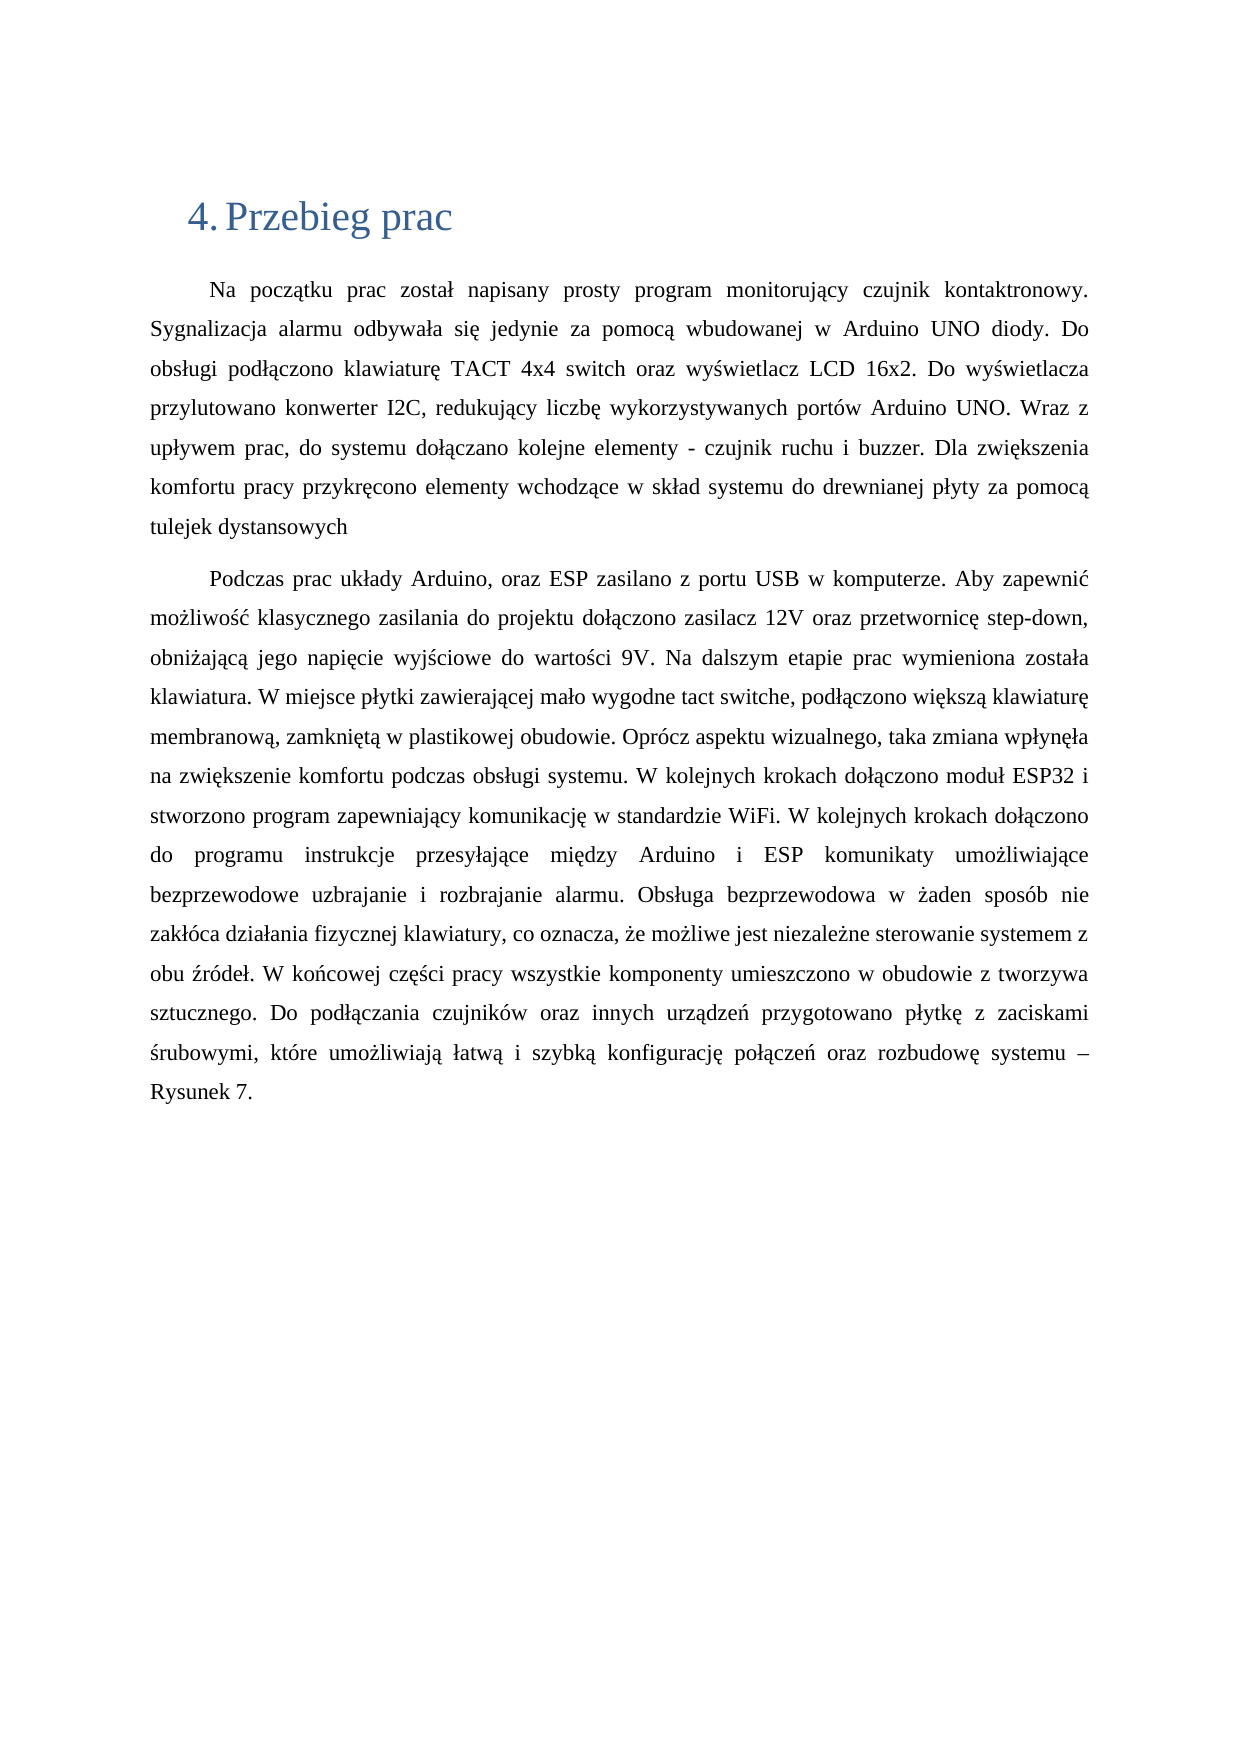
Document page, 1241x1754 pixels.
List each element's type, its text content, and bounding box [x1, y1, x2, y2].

subtitle Przebieg prac [187, 192, 1090, 239]
text Na początku prac został napisany prosty program monitorujący czujnik kontaktronowy. Sygnalizacja alarmu odbywała się jedynie za pomocą wbudowanej w Arduino UNO diody. Do obsługi podłączono klawiaturę TACT 4x4 switch oraz wyświetlacz LCD 16x2. Do wyświetlacza przylutowano konwerter I2C, redukujący liczbę wykorzystywanych portów Arduino UNO. Wraz z upływem prac, do systemu dołączano kolejne elementy - czujnik ruchu i buzzer. Dla zwiększenia komfortu pracy przykręcono elementy wchodzące w skład systemu do drewnianej płyty za pomocą tulejek dystansowych [150, 276, 1090, 539]
text Podczas prac układy Arduino, oraz ESP zasilano z portu USB w komputerze. Aby zapewnić możliwość klasycznego zasilania do projektu dołączono zasilacz 12V oraz przetwornicę step-down, obniżającą jego napięcie wyjściowe do wartości 9V. Na dalszym etapie prac wymieniona została klawiatura. W miejsce płytki zawierającej mało wygodne tact switche, podłączono większą klawiaturę membranową, zamkniętą w plastikowej obudowie. Oprócz aspektu wizualnego, taka zmiana wpłynęła na zwiększenie komfortu podczas obsługi systemu. W kolejnych krokach dołączono moduł ESP32 i stworzono program zapewniający komunikację w standardzie WiFi. W kolejnych krokach dołączono do programu instrukcje przesyłające między Arduino i ESP komunikaty umożliwiające bezprzewodowe uzbrajanie i rozbrajanie alarmu. Obsługa bezprzewodowa w żaden sposób nie zakłóca działania fizycznej klawiatury, co oznacza, że możliwe jest niezależne sterowanie systemem z obu źródeł. W końcowej części pracy wszystkie komponenty umieszczono w obudowie z tworzywa sztucznego. Do podłączania czujników oraz innych urządzeń przygotowano płytkę z zaciskami śrubowymi, które umożliwiają łatwą i szybką konfigurację połączeń oraz rozbudowę systemu – Rysunek 7. [150, 565, 1090, 1104]
